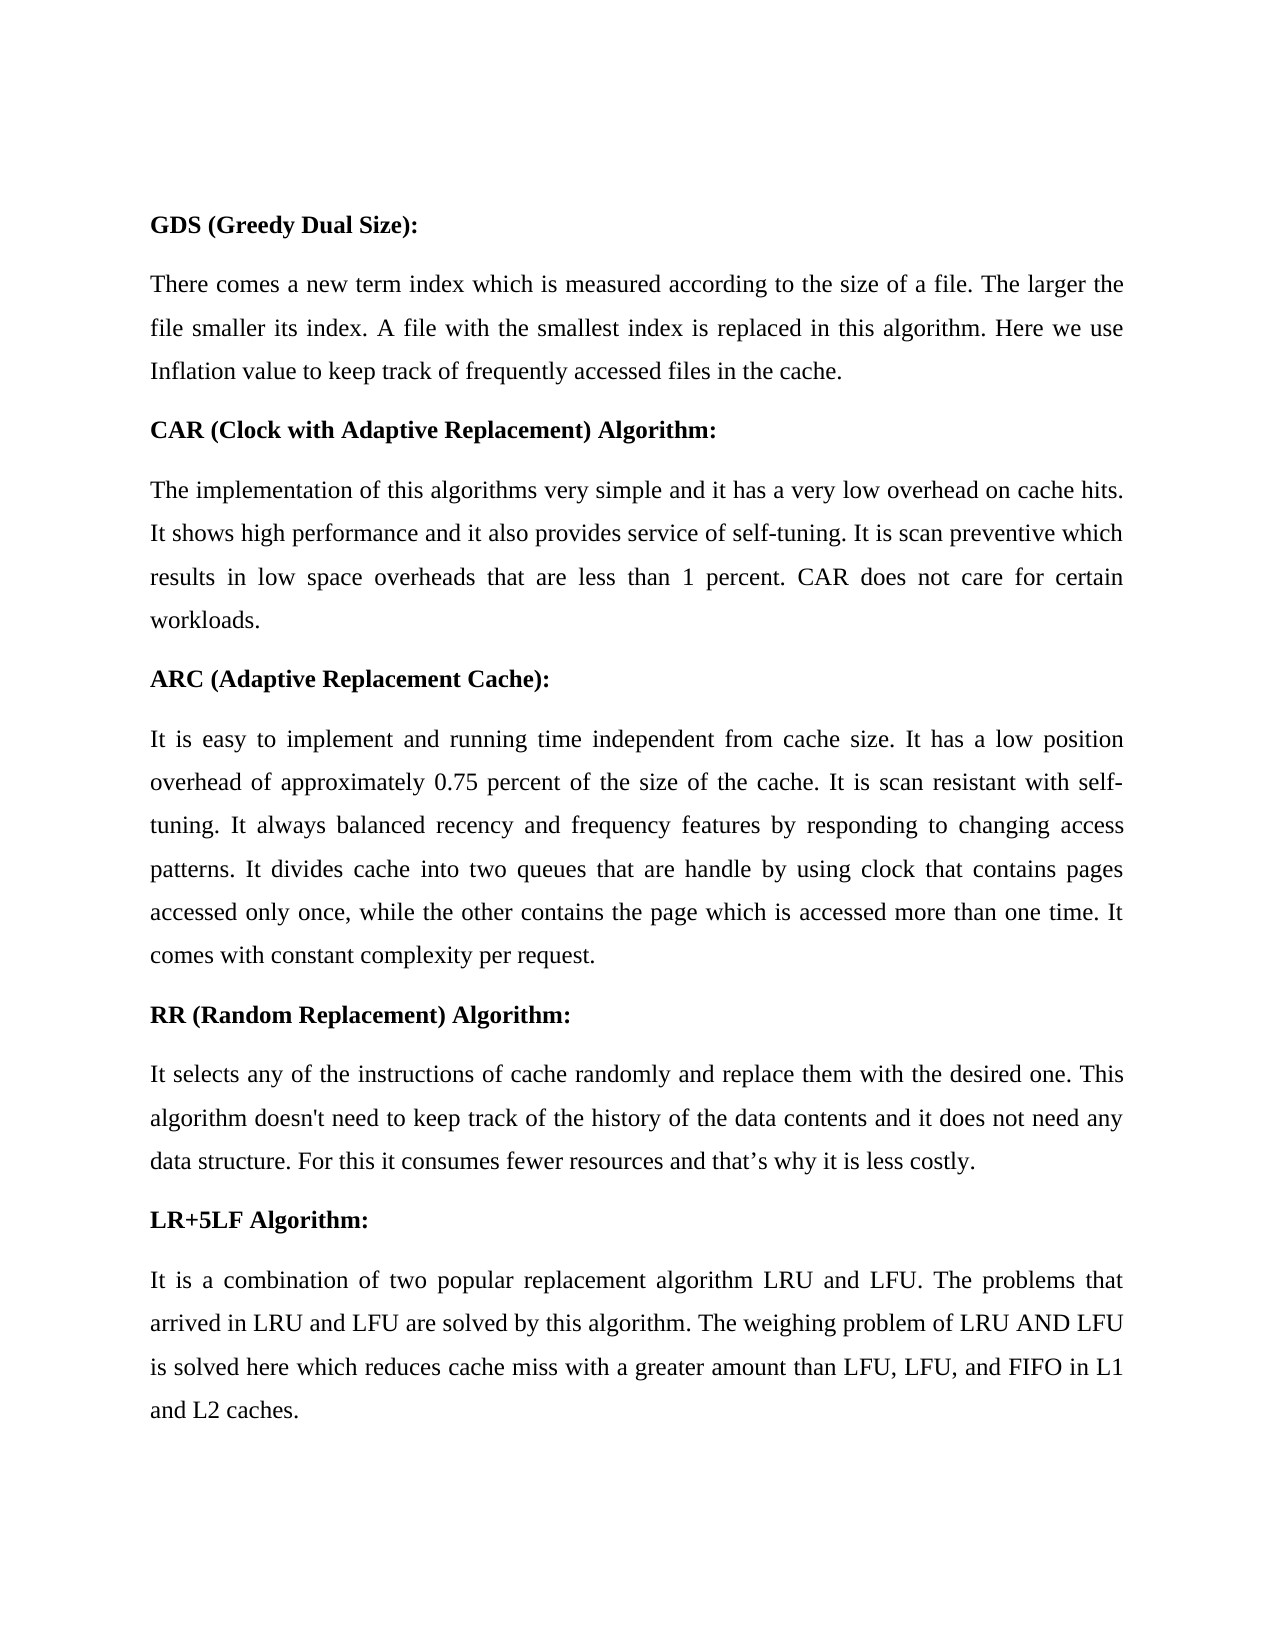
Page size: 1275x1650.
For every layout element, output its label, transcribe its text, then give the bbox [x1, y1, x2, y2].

text There comes a new term index which is measured according to the size of a file. The larger the file smaller its index. A file with the smallest index is replaced in this algorithm. Here we use Inflation value to keep track of frequently accessed files in the cache. [150, 269, 1125, 384]
text CAR (Clock with Adaptive Replacement) Algorithm: [150, 416, 1125, 444]
text LR+5LF Algorithm: [150, 1206, 1125, 1234]
text It selects any of the instructions of cache randomly and replace them with the desired one. This algorithm doesn't need to keep track of the history of the data contents and it does not need any data structure. For this it consumes fewer resources and that’s why it is less costly. [150, 1059, 1125, 1174]
text It is a combination of two popular replacement algorithm LRU and LFU. The problems that arrived in LRU and LFU are solved by this algorithm. The weighing problem of LRU AND LFU is solved here which reduces cache miss with a greater amount than LFU, LFU, and FIFO in L1 and L2 caches. [150, 1265, 1125, 1423]
text GDS (Greedy Dual Size): [150, 210, 1125, 238]
text RR (Random Replacement) Algorithm: [150, 1000, 1125, 1028]
text ARC (Adaptive Replacement Cache): [150, 664, 1125, 693]
text The implementation of this algorithms very simple and it has a very low overhead on cache hits. It shows high performance and it also provides service of self-tuning. It is scan preventive which results in low space overheads that are less than 1 percent. CAR does not care for certain workloads. [150, 475, 1125, 633]
text It is easy to implement and running time independent from cache size. It has a low position overhead of approximately 0.75 percent of the size of the cache. It is scan resistant with self-tuning. It always balanced recency and frequency features by responding to changing access patterns. It divides cache into two queues that are handle by using clock that contains pages accessed only once, while the other contains the page which is accessed more than one time. It comes with constant complexity per request. [150, 724, 1125, 969]
